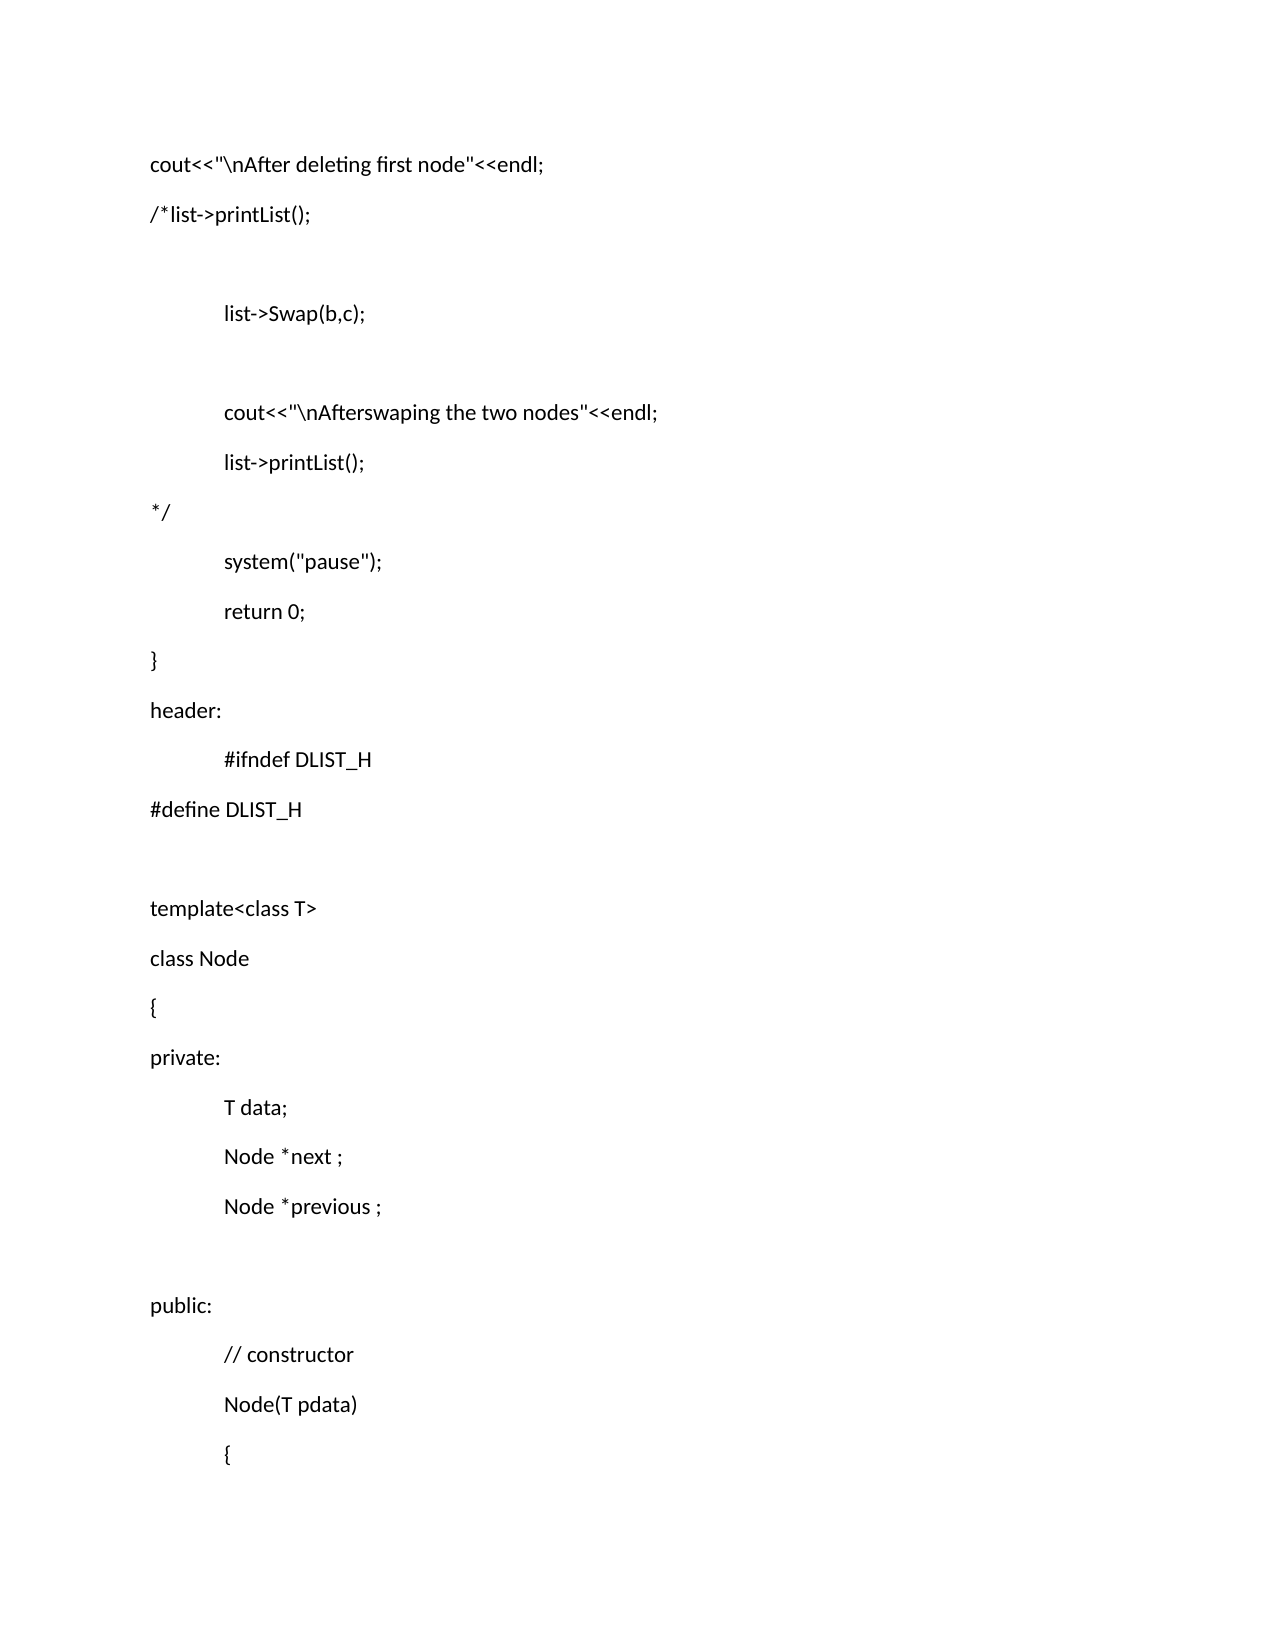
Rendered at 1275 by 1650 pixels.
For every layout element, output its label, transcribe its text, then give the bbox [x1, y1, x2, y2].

text system("pause"); [150, 547, 1125, 575]
text cout<<"\nAfterswaping the two nodes"<<endl; [150, 398, 1125, 427]
text } [150, 646, 1125, 674]
text header: [150, 695, 1125, 724]
text #ifndef DLIST_H [150, 745, 1125, 774]
text */ [150, 497, 1125, 526]
text list->Swap(b,c); [150, 299, 1125, 327]
text template<class T> [150, 894, 1125, 922]
text { [150, 993, 1125, 1022]
text return 0; [150, 596, 1125, 625]
text T data; [150, 1092, 1125, 1121]
text /*list->printList(); [150, 199, 1125, 228]
text Node(T pdata) [150, 1389, 1125, 1418]
text // constructor [150, 1340, 1125, 1369]
text private: [150, 1042, 1125, 1071]
text Node *previous ; [150, 1191, 1125, 1220]
text #define DLIST_H [150, 794, 1125, 823]
text list->printList(); [150, 447, 1125, 476]
text cout<<"\nAfter deleting first node"<<endl; [150, 150, 1125, 179]
text Node *next ; [150, 1142, 1125, 1170]
text class Node [150, 943, 1125, 972]
text { [150, 1439, 1125, 1468]
text public: [150, 1290, 1125, 1319]
